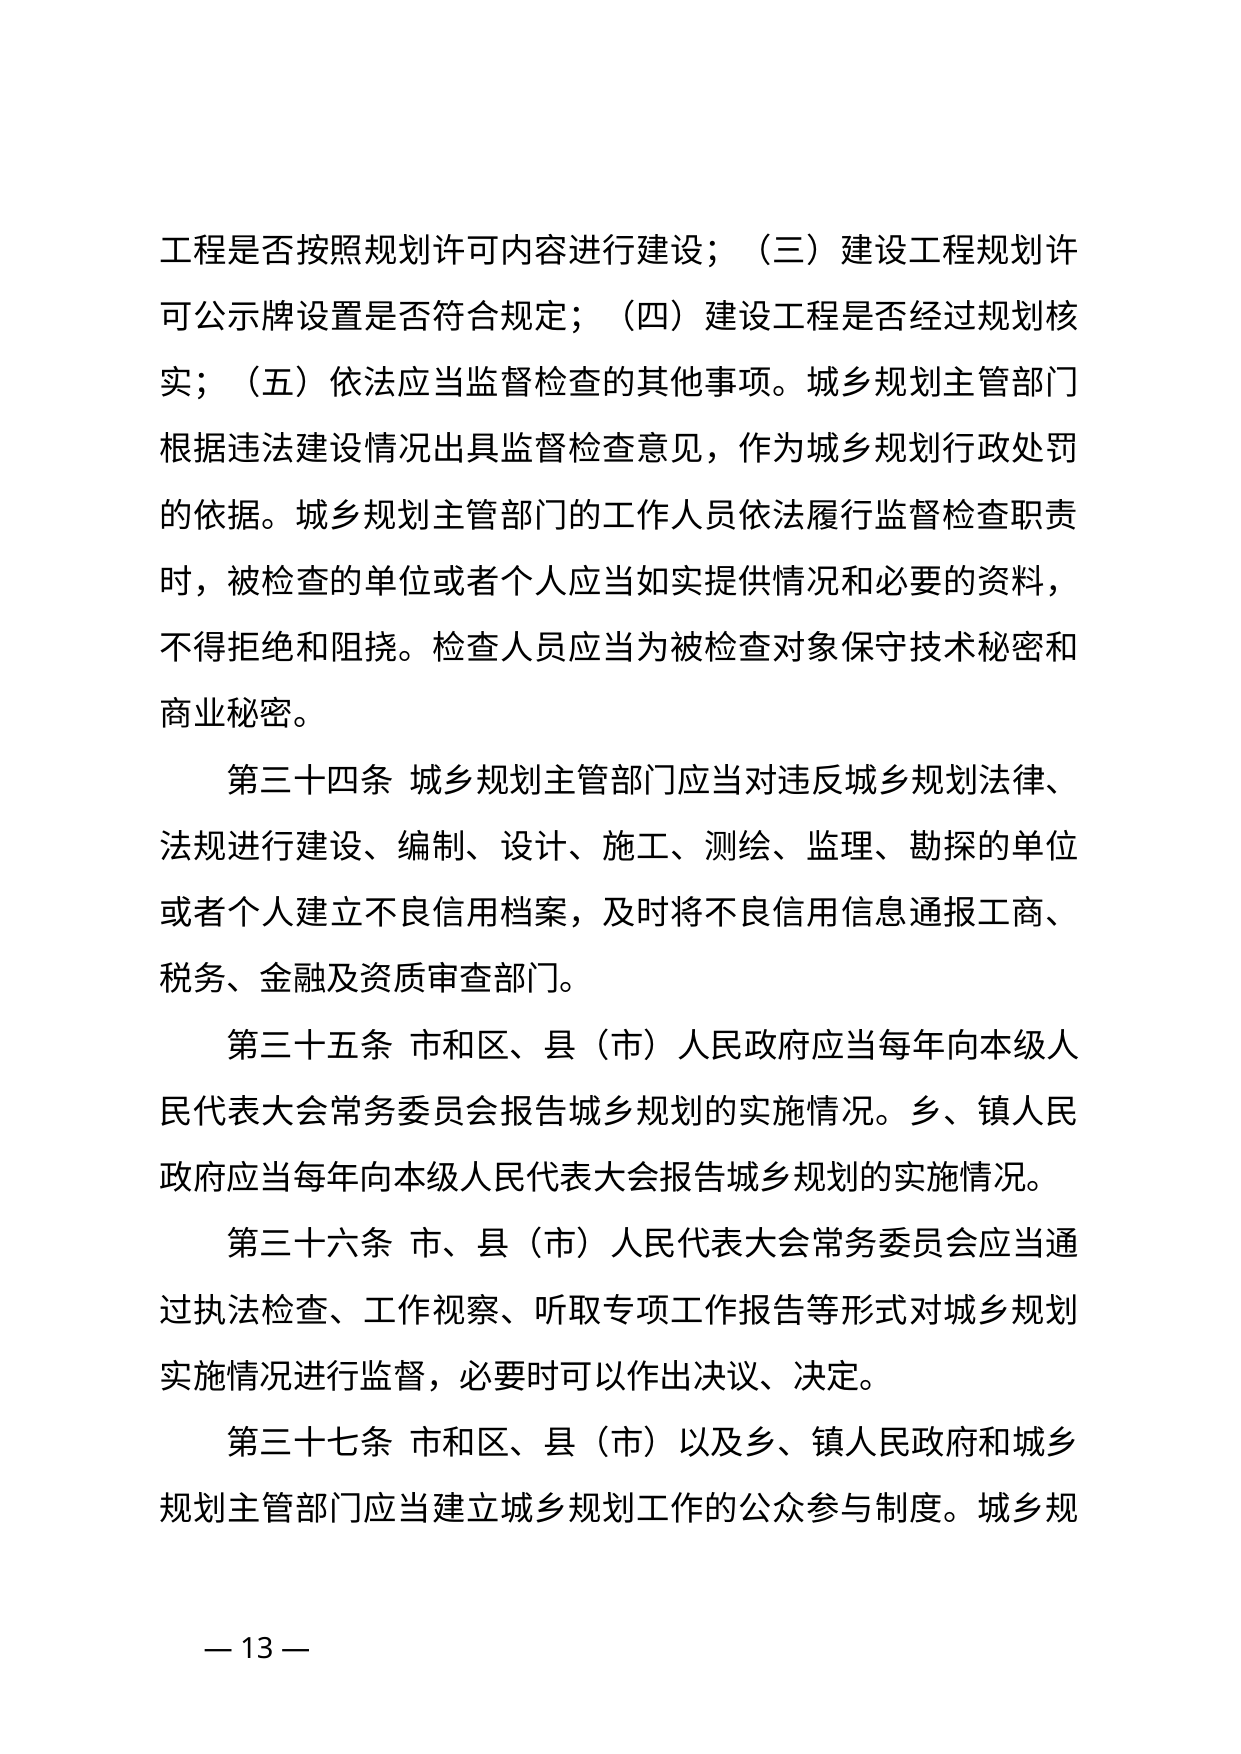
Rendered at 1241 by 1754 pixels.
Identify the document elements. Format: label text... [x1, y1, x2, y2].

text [159, 1407, 1081, 1539]
text 第三十六条 市、县（市）人民代表大会常务委员会应当通过执法检查、工作视察、听取专项工作报告等形式对城乡规划实施情况进行监督，必要时可以作出决议、决定。 [159, 1208, 1081, 1407]
text 第三十四条 城乡规划主管部门应当对违反城乡规划法律、法规进行建设、编制、设计、施工、测绘、监理、勘探的单位或者个人建立不良信用档案，及时将不良信用信息通报工商、税务、金融及资质审查部门。 [159, 744, 1081, 1009]
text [159, 214, 1081, 744]
text 第三十五条 市和区、县（市）人民政府应当每年向本级人民代表大会常务委员会报告城乡规划的实施情况。乡、镇人民政府应当每年向本级人民代表大会报告城乡规划的实施情况。 [159, 1009, 1081, 1208]
